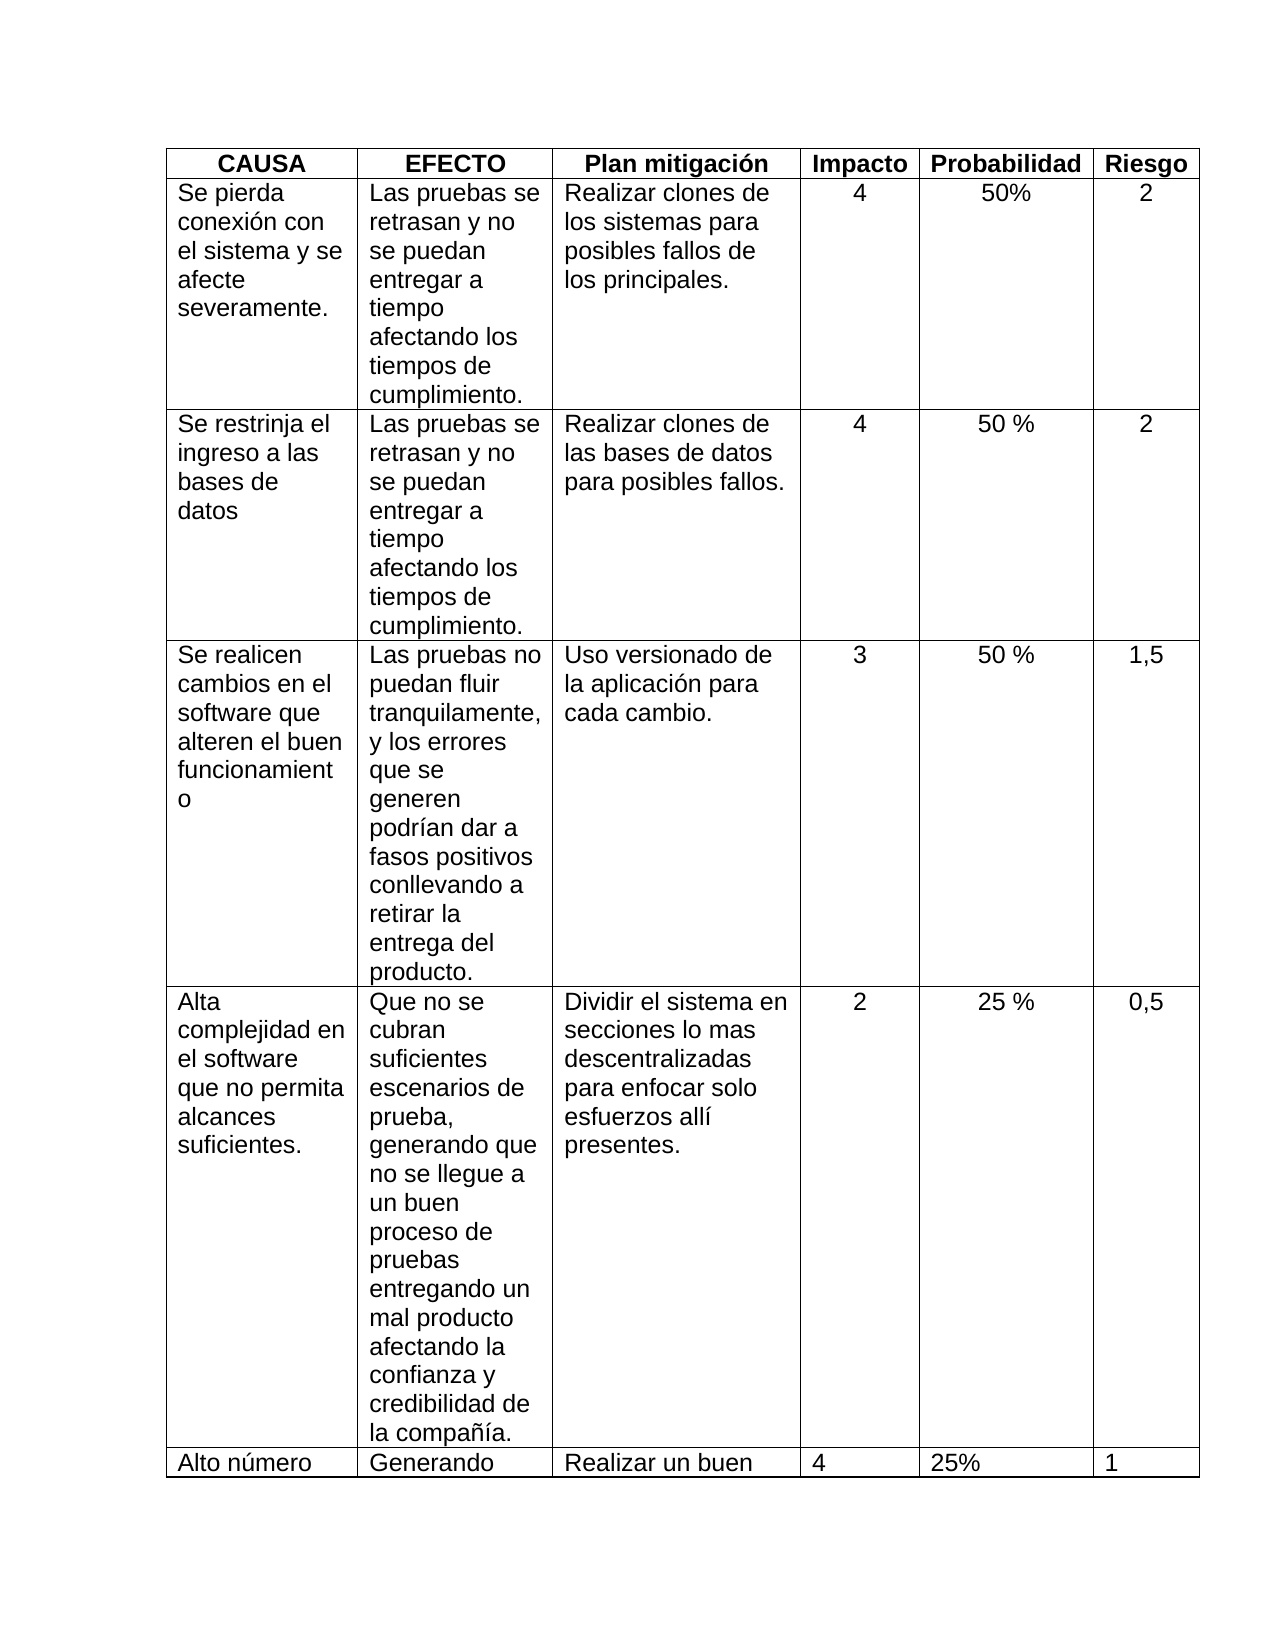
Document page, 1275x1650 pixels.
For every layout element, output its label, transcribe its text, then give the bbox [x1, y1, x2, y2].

table_cell 1 [1094, 1448, 1199, 1476]
table_cell 50 % [920, 410, 1093, 639]
table_cell 2 [1094, 179, 1199, 408]
table_cell Se restrinja el ingreso a las bases de datos [167, 410, 357, 639]
table_cell Las pruebas no puedan fluir tranquilamente, y los errores que se generen podrían dar a fasos positivos conllevando a retirar la entrega del producto. [358, 641, 552, 986]
table_cell Realizar clones de las bases de datos para posibles fallos. [553, 410, 800, 639]
table_header EFECTO [358, 149, 552, 177]
table_cell Se realicen cambios en el software que alteren el buen funcionamiento [167, 641, 357, 986]
table_cell 4 [801, 1448, 919, 1476]
table_header Impacto [801, 149, 919, 177]
table_header CAUSA [167, 149, 357, 177]
table_cell Alta complejidad en el software que no permita alcances suficientes. [167, 987, 357, 1447]
table_header Plan mitigación [553, 149, 800, 177]
table_cell Las pruebas se retrasan y no se puedan entregar a tiempo afectando los tiempos de cumplimiento. [358, 179, 552, 408]
table_cell 3 [801, 641, 919, 986]
table_cell 4 [801, 410, 919, 639]
table_cell 50% [920, 179, 1093, 408]
table_cell 25% [920, 1448, 1093, 1476]
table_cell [167, 1448, 357, 1476]
table_cell Dividir el sistema en secciones lo mas descentralizadas para enfocar solo esfuerzos allí presentes. [553, 987, 800, 1447]
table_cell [358, 1448, 552, 1476]
table_cell Que no se cubran suficientes escenarios de prueba, generando que no se llegue a un buen proceso de pruebas entregando un mal producto afectando la confianza y credibilidad de la compañía. [358, 987, 552, 1447]
table_header Probabilidad [920, 149, 1093, 177]
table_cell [553, 1448, 800, 1476]
table_cell 0,5 [1094, 987, 1199, 1447]
table_cell 4 [801, 179, 919, 408]
table_cell 25 % [920, 987, 1093, 1447]
table_cell Se pierda conexión con el sistema y se afecte severamente. [167, 179, 357, 408]
table_header Riesgo [1094, 149, 1199, 177]
table_cell 2 [801, 987, 919, 1447]
table_cell Las pruebas se retrasan y no se puedan entregar a tiempo afectando los tiempos de cumplimiento. [358, 410, 552, 639]
table_cell 2 [1094, 410, 1199, 639]
table_cell 1,5 [1094, 641, 1199, 986]
table_cell Realizar clones de los sistemas para posibles fallos de los principales. [553, 179, 800, 408]
table_cell 50 % [920, 641, 1093, 986]
table_cell Uso versionado de la aplicación para cada cambio. [553, 641, 800, 986]
